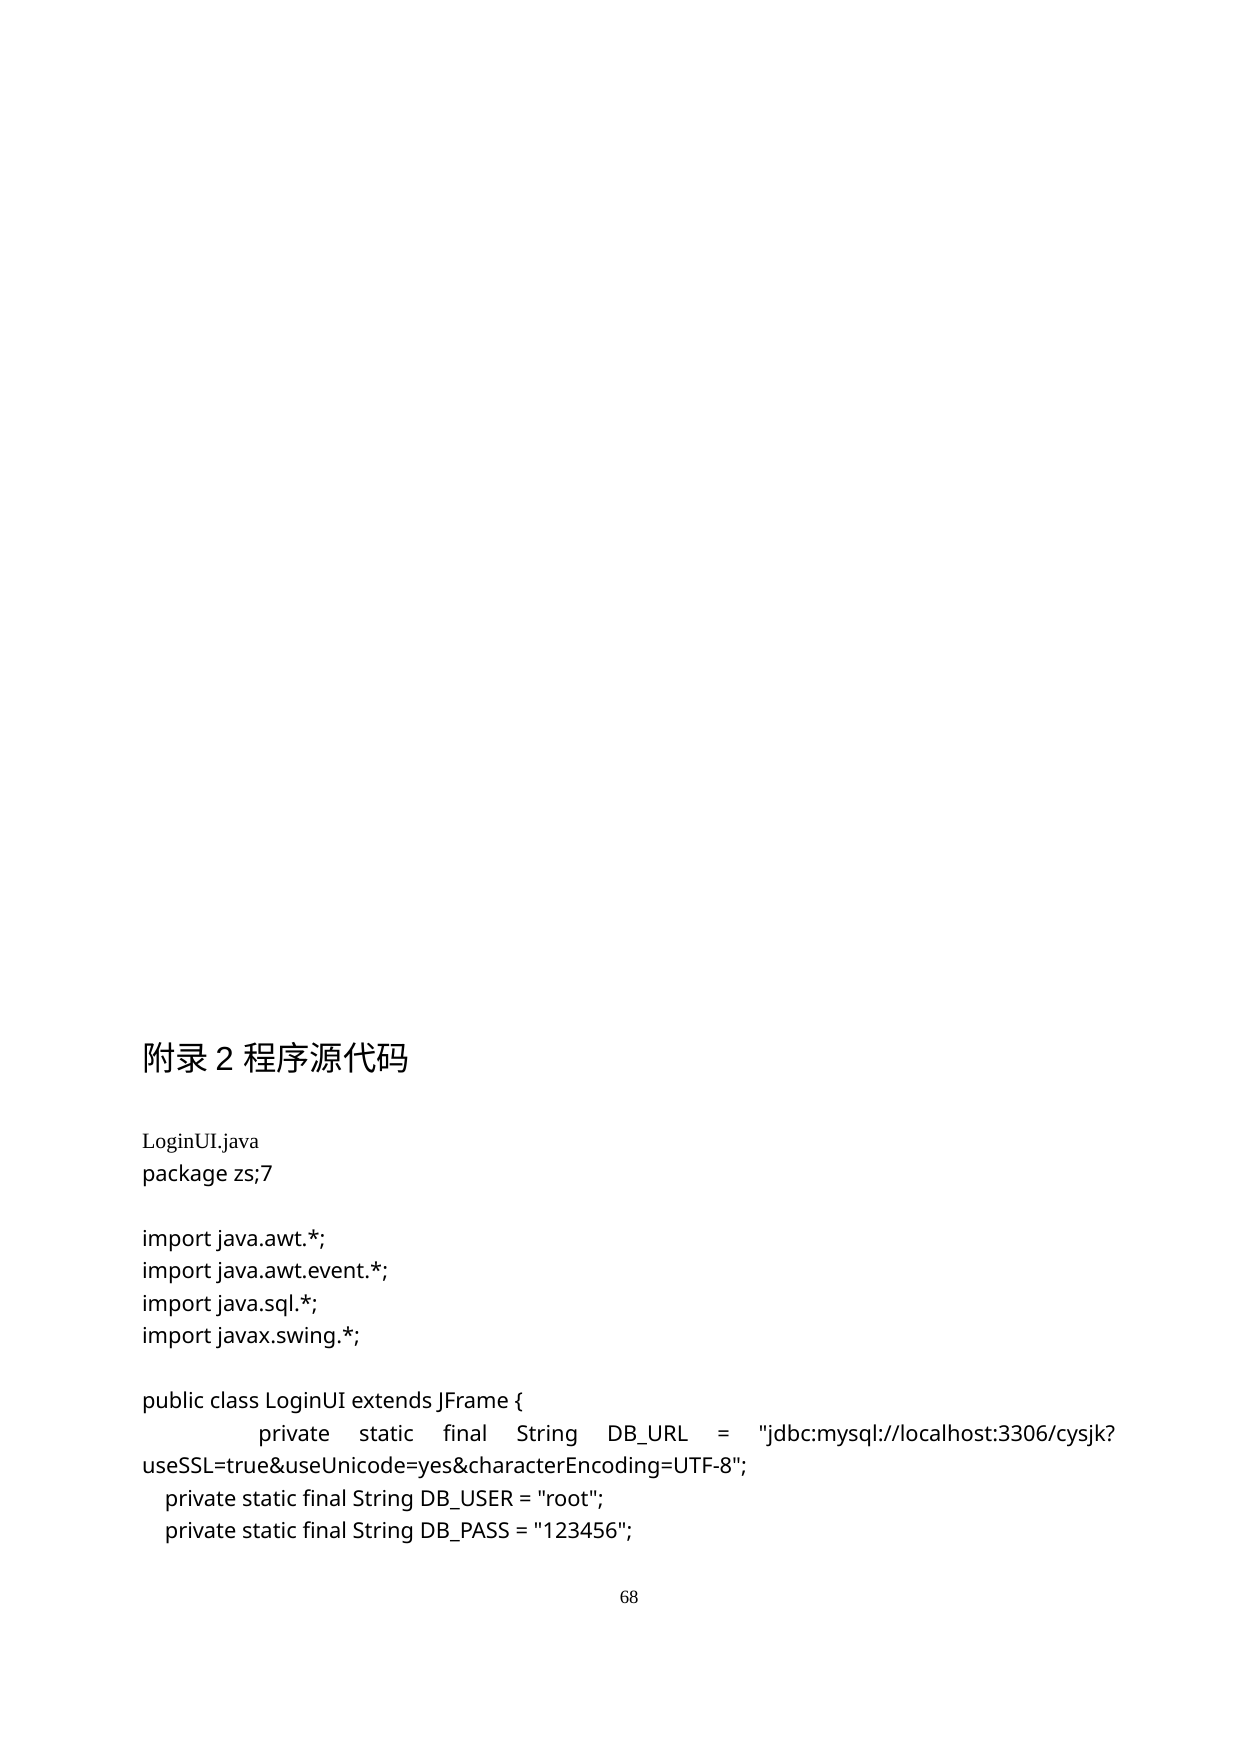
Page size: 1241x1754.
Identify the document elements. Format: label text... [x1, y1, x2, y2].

subtitle 附录2 程序源代码 [142, 1024, 1116, 1089]
text import javax.swing.*; [142, 1319, 1116, 1351]
text import java.awt.*; [142, 1221, 1116, 1254]
text private static final String DB_URL = "jdbc:mysql://localhost:3306/cysjk?useSSL=true&useUnicode=yes&characterEncoding=UTF-8"; [142, 1416, 1116, 1481]
text package zs;7 [142, 1156, 1116, 1189]
text import java.awt.event.*; [142, 1254, 1116, 1286]
text LoginUI.java [142, 1124, 1116, 1156]
text private static final String DB_PASS = "123456"; [142, 1514, 1116, 1546]
text private static final String DB_USER = "root"; [142, 1481, 1116, 1514]
text import java.sql.*; [142, 1286, 1116, 1319]
text public class LoginUI extends JFrame { [142, 1384, 1116, 1416]
